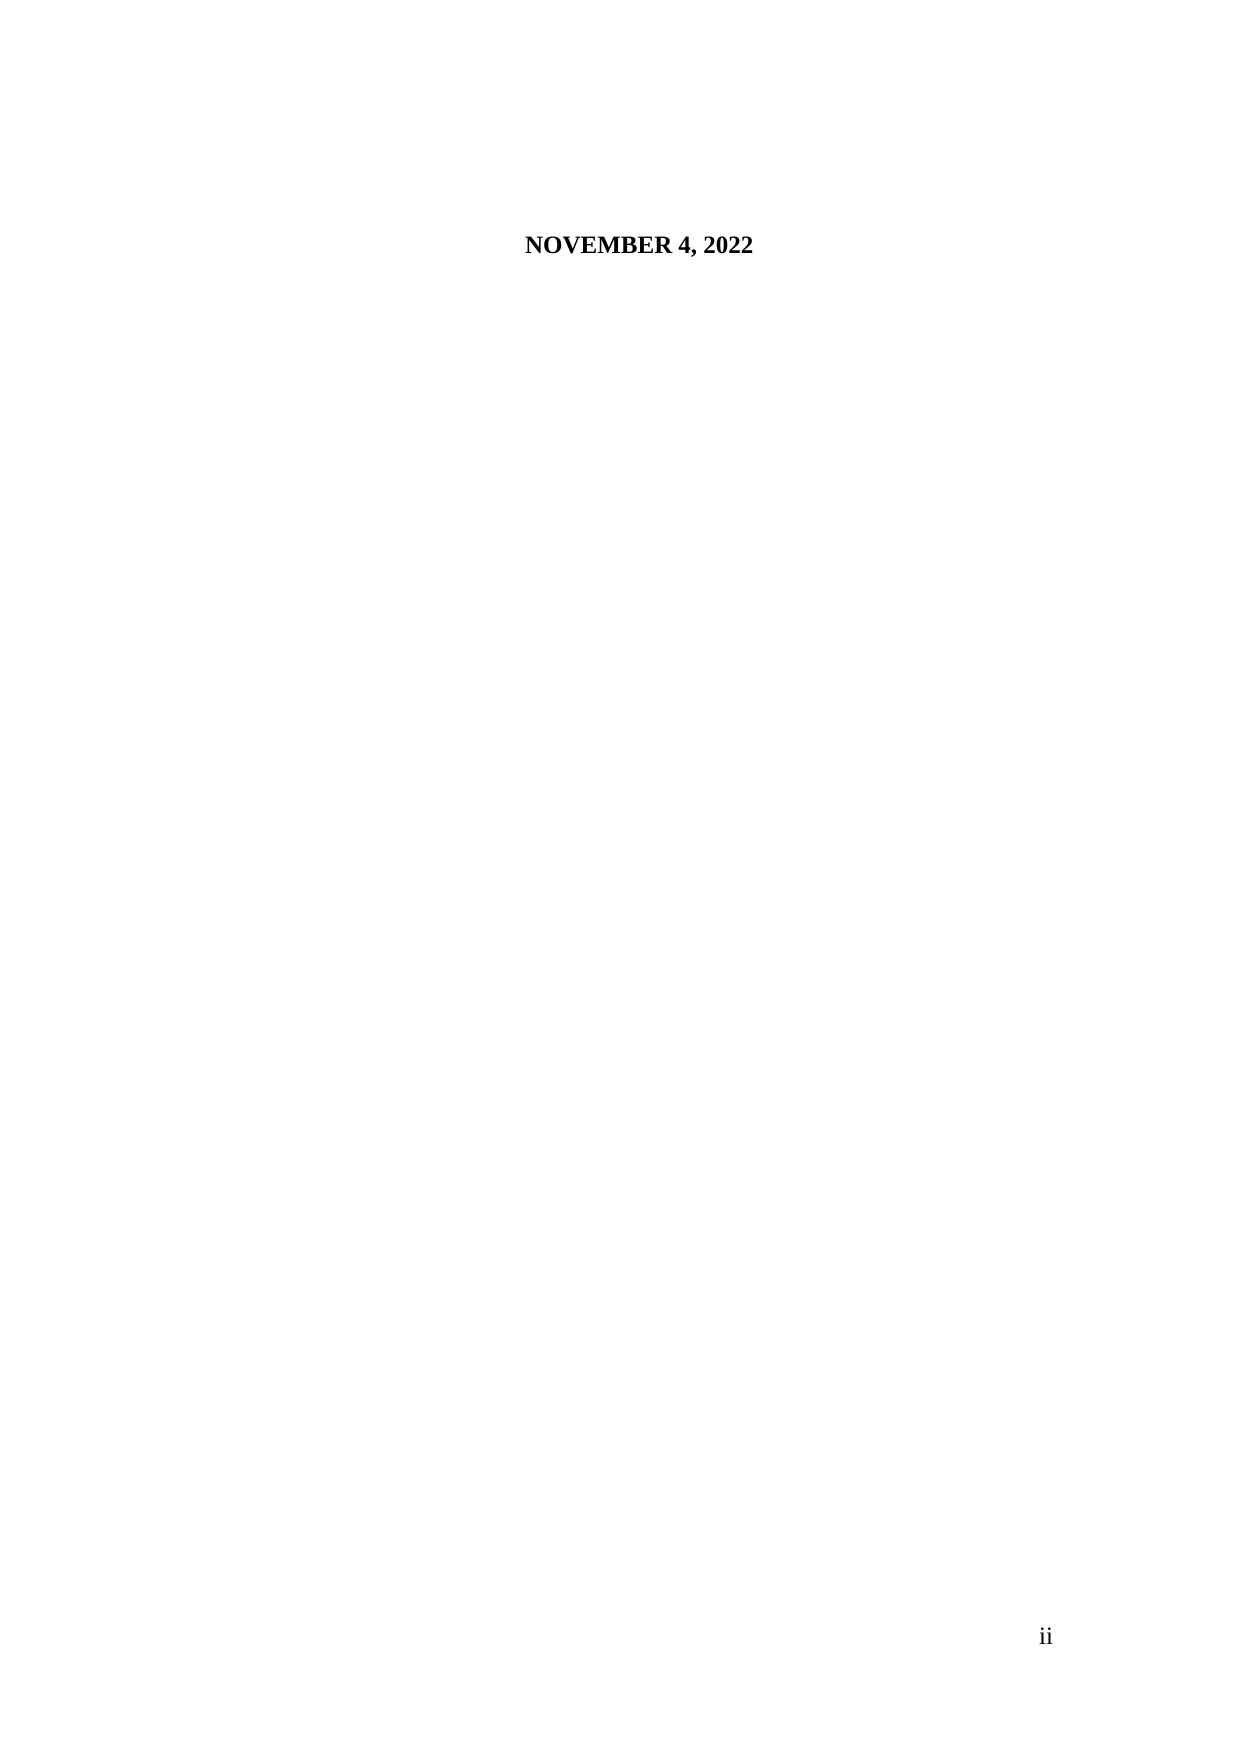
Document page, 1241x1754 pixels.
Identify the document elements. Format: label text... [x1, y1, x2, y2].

text NOVEMBER 4, 2022 [450, 231, 1053, 259]
